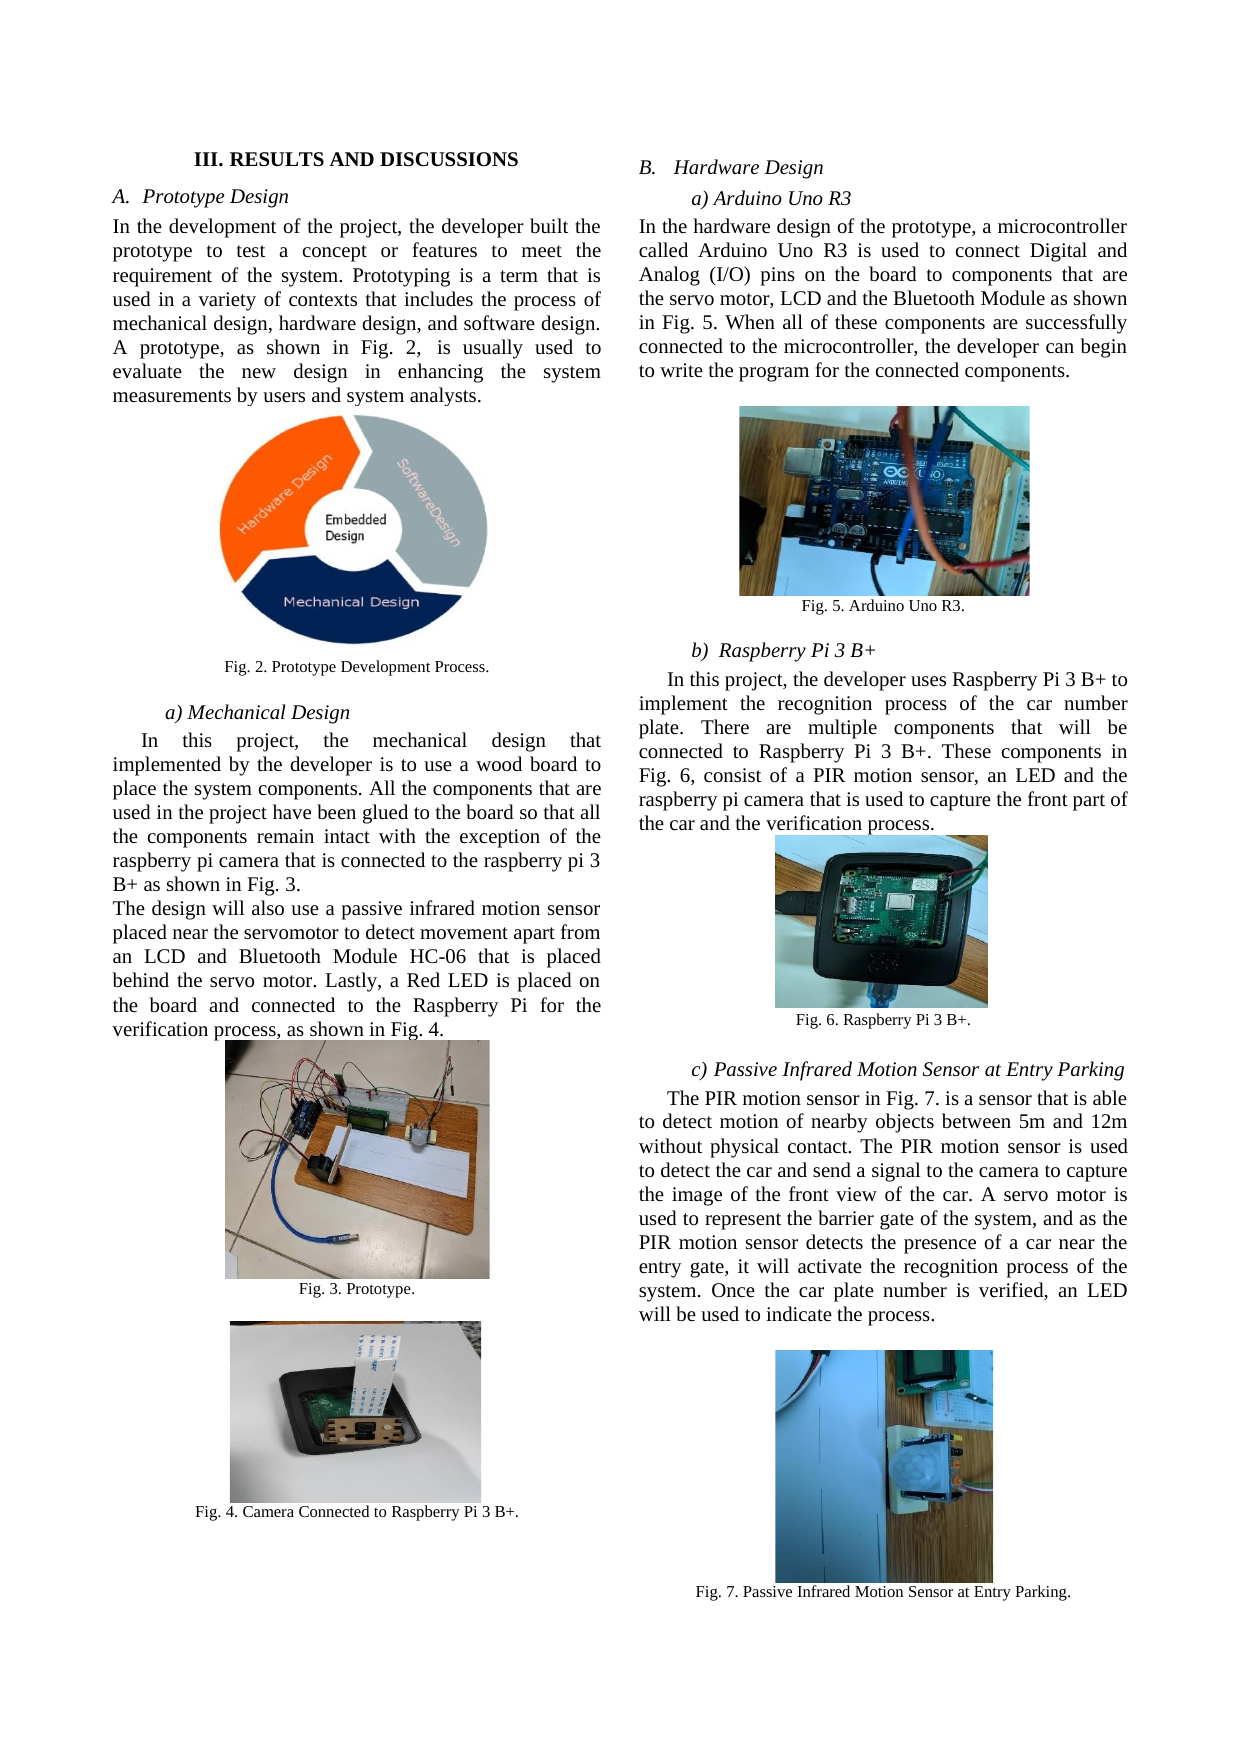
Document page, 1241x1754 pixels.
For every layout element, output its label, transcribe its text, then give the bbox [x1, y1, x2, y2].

list Hardware Design [638, 155, 1140, 179]
picture [775, 835, 988, 1008]
text In this project, the mechanical design that implemented by the developer is to use a wood board to place the system components. All the components that are used in the project have been glued to the board so that all the components remain intact with the exception of the raspberry pi camera that is connected to the raspberry pi 3 B+ as shown in Fig. 3. [112, 728, 601, 896]
picture [212, 406, 493, 649]
text In the development of the project, the developer built the prototype to test a concept or features to meet the requirement of the system. Prototyping is a term that is used in a variety of contexts that includes the process of mechanical design, hardware design, and software design. A prototype, as shown in Fig. 2, is usually used to evaluate the new design in enhancing the system measurements by users and system analysts. [112, 214, 601, 407]
text In the hardware design of the prototype, a microcontroller called Arduino Uno R3 is used to connect Digital and Analog (I/O) pins on the board to components that are the servo motor, LCD and the Bluetooth Module as shown in Fig. 5. When all of these components are successfully connected to the microcontroller, the developer can begin to write the program for the connected components. [638, 214, 1128, 382]
list Passive Infrared Motion Sensor at Entry Parking [691, 1057, 1140, 1081]
picture [775, 1350, 994, 1583]
text In this project, the developer uses Raspberry Pi 3 B+ to implement the recognition process of the car number plate. There are multiple components that will be connected to Raspberry Pi 3 B+. These components in Fig. 6, consist of a PIR motion sensor, an LED and the raspberry pi camera that is used to capture the front part of the car and the verification process. [638, 666, 1128, 835]
list Arduino Uno R3 [691, 186, 1140, 209]
list Mechanical Design [165, 699, 601, 724]
picture [229, 1321, 482, 1503]
text Fig. 2. Prototype Development Process. [119, 657, 594, 676]
picture [739, 406, 1030, 596]
text The PIR motion sensor in Fig. 7. is a sensor that is able to detect motion of nearby objects between 5m and 12m without physical contact. The PIR motion sensor is used to detect the car and send a signal to the camera to capture the image of the front view of the car. A servo motor is used to represent the barrier gate of the system, and as the PIR motion sensor detects the presence of a car near the entry gate, it will activate the recognition process of the system. Once the car plate number is verified, an LED will be used to indicate the process. [638, 1085, 1128, 1326]
picture [225, 1040, 490, 1279]
list RESULTS AND DISCUSSIONS [194, 147, 601, 171]
list Raspberry Pi 3 B+ [691, 638, 1140, 662]
text Fig. 3. Prototype. [119, 1278, 594, 1298]
text Fig. 6. Raspberry Pi 3 B+. [638, 1010, 1128, 1029]
text The design will also use a passive infrared motion sensor placed near the servomotor to detect movement apart from an LCD and Bluetooth Module HC-06 that is placed behind the servo motor. Lastly, a Red LED is placed on the board and connected to the Raspberry Pi for the verification process, as shown in Fig. 4. [112, 896, 601, 1041]
list Prototype Design [112, 184, 601, 208]
